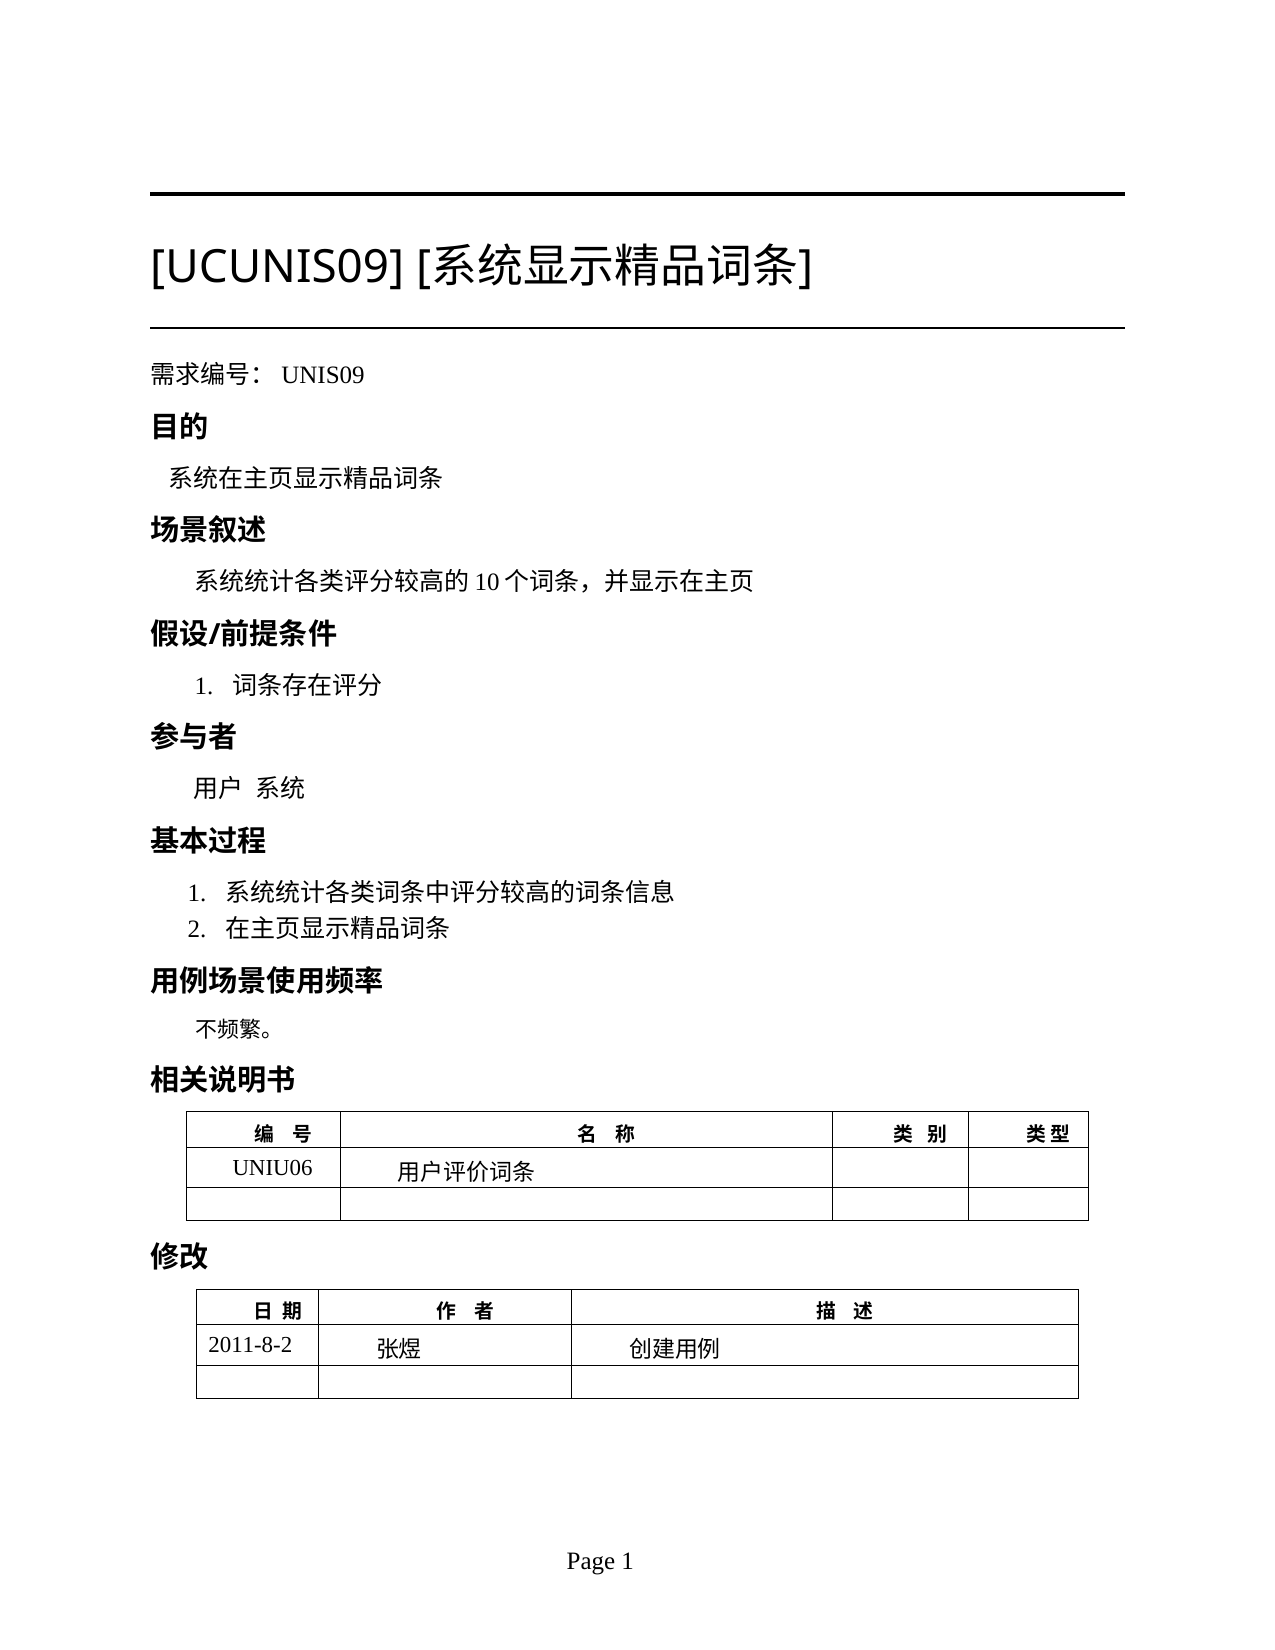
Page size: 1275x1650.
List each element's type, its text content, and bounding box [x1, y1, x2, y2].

table_cell UNIU06 [187, 1148, 340, 1187]
text 需求编号： UNIS09 [150, 354, 1125, 391]
table_header 类 别 [833, 1112, 968, 1147]
table_header 编 号 [187, 1112, 340, 1147]
subtitle 基本过程 [150, 818, 1125, 860]
text 用户 系统 [150, 769, 1125, 805]
table_cell [969, 1188, 1088, 1220]
table_cell 用户评价词条 [341, 1148, 832, 1187]
table_cell [197, 1366, 318, 1398]
table_header 名 称 [341, 1112, 832, 1147]
table_header 作 者 [319, 1290, 571, 1324]
table_cell 2011-8-2 [197, 1325, 318, 1364]
table_cell 张煜 [319, 1325, 571, 1364]
text 系统统计各类评分较高的10个词条，并显示在主页 [150, 562, 1125, 598]
subtitle 参与者 [150, 714, 1125, 756]
subtitle 场景叙述 [150, 507, 1125, 549]
subtitle 相关说明书 [150, 1056, 1125, 1099]
table_cell [969, 1148, 1088, 1187]
subtitle 修改 [150, 1234, 1125, 1276]
table_cell 创建用例 [572, 1325, 1078, 1364]
table_cell [572, 1366, 1078, 1398]
text 系统在主页显示精品词条 [150, 458, 1125, 494]
table_cell [319, 1366, 571, 1398]
table_header 日 期 [197, 1290, 318, 1324]
table_header 类 型 [969, 1112, 1088, 1147]
table_header 描 述 [572, 1290, 1078, 1324]
subtitle 目的 [150, 403, 1125, 446]
subtitle 用例场景使用频率 [150, 957, 1125, 1000]
subtitle 假设/前提条件 [150, 610, 1125, 653]
list 在主页显示精品词条 [187, 909, 1125, 945]
list 不频繁。 [196, 1012, 1125, 1044]
list 系统统计各类词条中评分较高的词条信息 [187, 872, 1125, 909]
table_cell [833, 1188, 968, 1220]
list 词条存在评分 [194, 665, 1125, 702]
subtitle [UCUNIS09] [系统显示精品词条] [150, 196, 1125, 327]
table_cell [833, 1148, 968, 1187]
table_cell [187, 1188, 340, 1220]
table_cell [341, 1188, 832, 1220]
